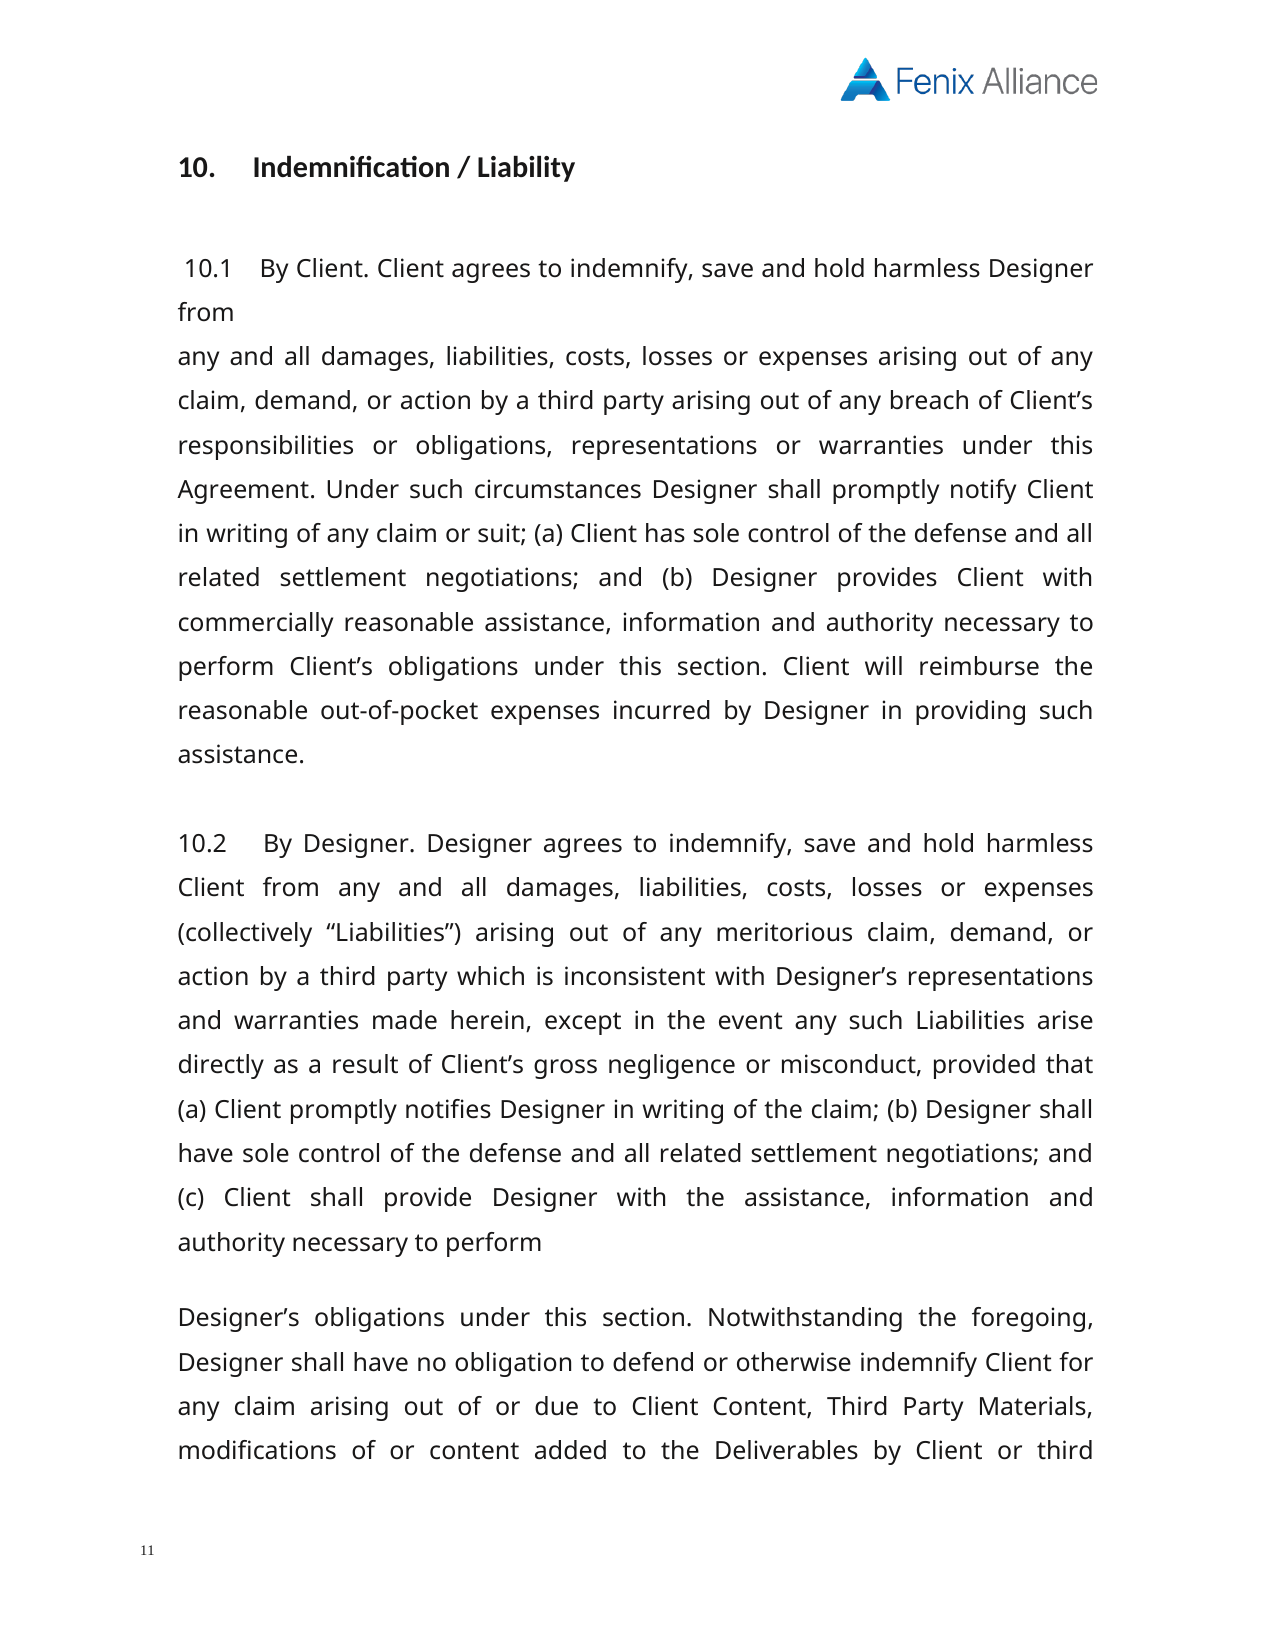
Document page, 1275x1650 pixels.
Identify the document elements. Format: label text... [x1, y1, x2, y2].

picture [840, 57, 1098, 102]
text 10.2 By Designer. Designer agrees to indemnify, save and hold harmless Client from any and all damages, liabilities, costs, losses or expenses (collectively “Liabilities”) arising out of any meritorious claim, demand, or action by a third party which is inconsistent with Designer’s representations and warranties made herein, except in the event any such Liabilities arise directly as a result of Client’s gross negligence or misconduct, provided that (a) Client promptly notifies Designer in writing of the claim; (b) Designer shall have sole control of the defense and all related settlement negotiations; and (c) Client shall provide Designer with the assistance, information and authority necessary to perform [177, 826, 1094, 1258]
subtitle 10. Indemnification / Liability [177, 148, 1094, 184]
text any and all damages, liabilities, costs, losses or expenses arising out of any claim, demand, or action by a third party arising out of any breach of Client’s responsibilities or obligations, representations or warranties under this Agreement. Under such circumstances Designer shall promptly notify Client in writing of any claim or suit; (a) Client has sole control of the defense and all related settlement negotiations; and (b) Designer provides Client with commercially reasonable assistance, information and authority necessary to perform Client’s obligations under this section. Client will reimburse the reasonable out-of-pocket expenses incurred by Designer in providing such assistance. [177, 339, 1094, 771]
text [177, 1300, 1094, 1467]
text 10.1 By Client. Client agrees to indemnify, save and hold harmless Designer from [177, 250, 1094, 328]
